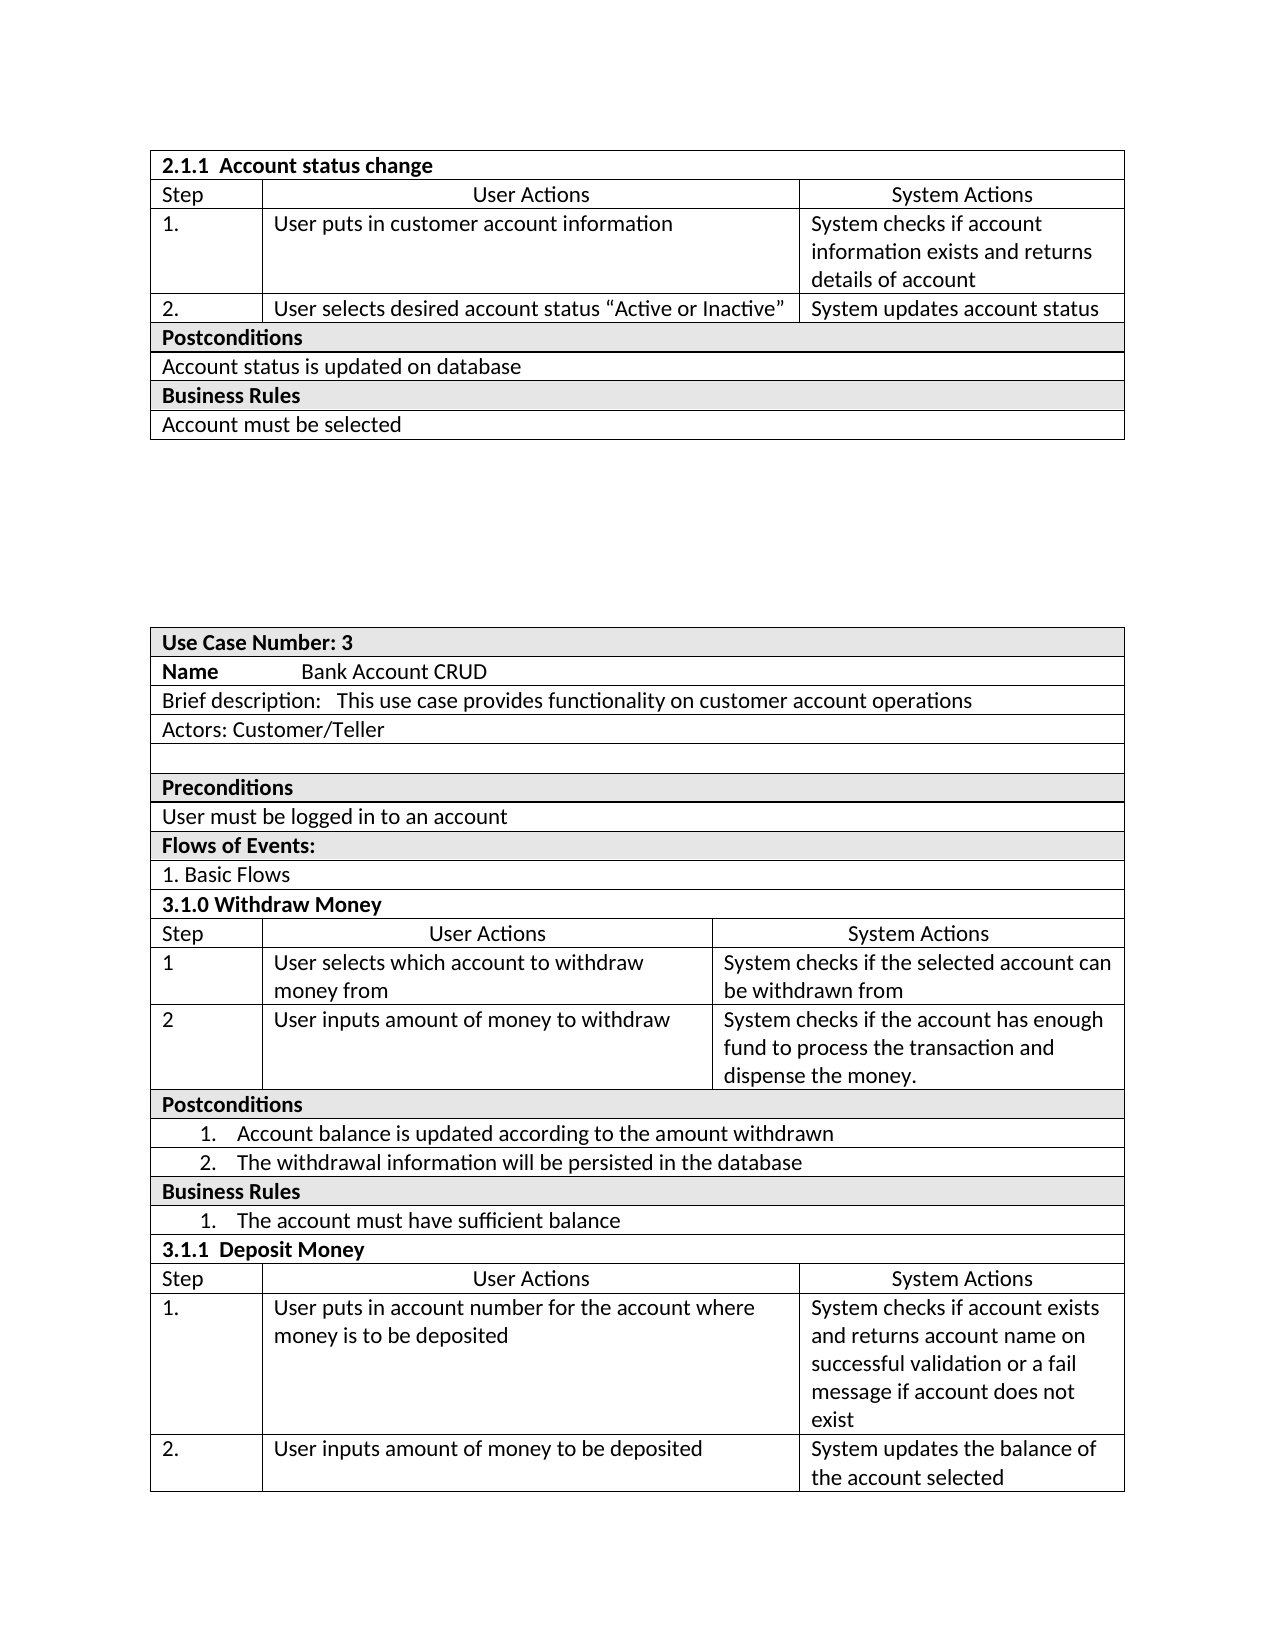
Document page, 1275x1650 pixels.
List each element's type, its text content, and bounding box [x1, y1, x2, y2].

table_cell Step [151, 180, 262, 208]
table_cell 2 [151, 1005, 262, 1089]
table_cell Account must be selected [151, 411, 1124, 438]
table_cell User inputs amount of money to withdraw [263, 1005, 712, 1089]
table_cell Actors: Customer/Teller [151, 715, 1124, 743]
table_cell System Actions [800, 180, 1124, 208]
table_cell Step [151, 1264, 262, 1292]
table_cell User must be logged in to an account [151, 803, 1124, 831]
table_cell 2. [151, 1435, 262, 1491]
table_cell [151, 744, 1124, 772]
table_cell System checks if the selected account can be withdrawn from [713, 948, 1124, 1004]
table_cell User puts in account number for the account where money is to be deposited [263, 1294, 799, 1433]
table_cell System checks if account exists and returns account name on successful validation or a fail message if account does not exist [800, 1294, 1124, 1433]
table_cell User selects which account to withdraw money from [263, 948, 712, 1004]
table_cell Step [151, 919, 262, 947]
table_cell 2. [151, 294, 262, 322]
table_cell Business Rules [151, 1177, 1124, 1205]
table_cell 1 [151, 948, 262, 1004]
table_cell Preconditions [151, 774, 1124, 801]
table_cell User puts in customer account information [263, 209, 799, 293]
table_cell 1. [151, 209, 262, 293]
table_cell 2.1.1 Account status change [151, 151, 1124, 179]
table_cell 3.1.0 Withdraw Money [151, 890, 1124, 918]
table_cell 3.1.1 Deposit Money [151, 1235, 1124, 1263]
table_cell The withdrawal information will be persisted in the database [151, 1148, 1124, 1176]
table_cell Business Rules [151, 381, 1124, 409]
table_cell The account must have sufficient balance [151, 1206, 1124, 1234]
table_cell User Actions [263, 1264, 799, 1292]
table_cell User Actions [263, 180, 799, 208]
table_header Use Case Number: 3 [151, 628, 1124, 656]
table_cell User inputs amount of money to be deposited [263, 1435, 799, 1491]
table_cell User selects desired account status “Active or Inactive” [263, 294, 799, 322]
table_cell System checks if the account has enough fund to process the transaction and dispense the money. [713, 1005, 1124, 1089]
table_cell Account balance is updated according to the amount withdrawn [151, 1119, 1124, 1147]
table_cell System updates account status [800, 294, 1124, 322]
table_cell System checks if account information exists and returns details of account [800, 209, 1124, 293]
table_cell Flows of Events: [151, 832, 1124, 859]
table_cell Postconditions [151, 323, 1124, 351]
table_cell 1. [151, 1294, 262, 1433]
table_cell System Actions [800, 1264, 1124, 1292]
table_cell Name Bank Account CRUD [151, 657, 1124, 685]
table_cell 1. Basic Flows [151, 861, 1124, 889]
table_cell User Actions [263, 919, 712, 947]
table_cell System Actions [713, 919, 1124, 947]
table_cell System updates the balance of the account selected [800, 1435, 1124, 1491]
table_cell Account status is updated on database [151, 353, 1124, 380]
table_cell Brief description: This use case provides functionality on customer account operations [151, 686, 1124, 714]
table_cell Postconditions [151, 1090, 1124, 1118]
